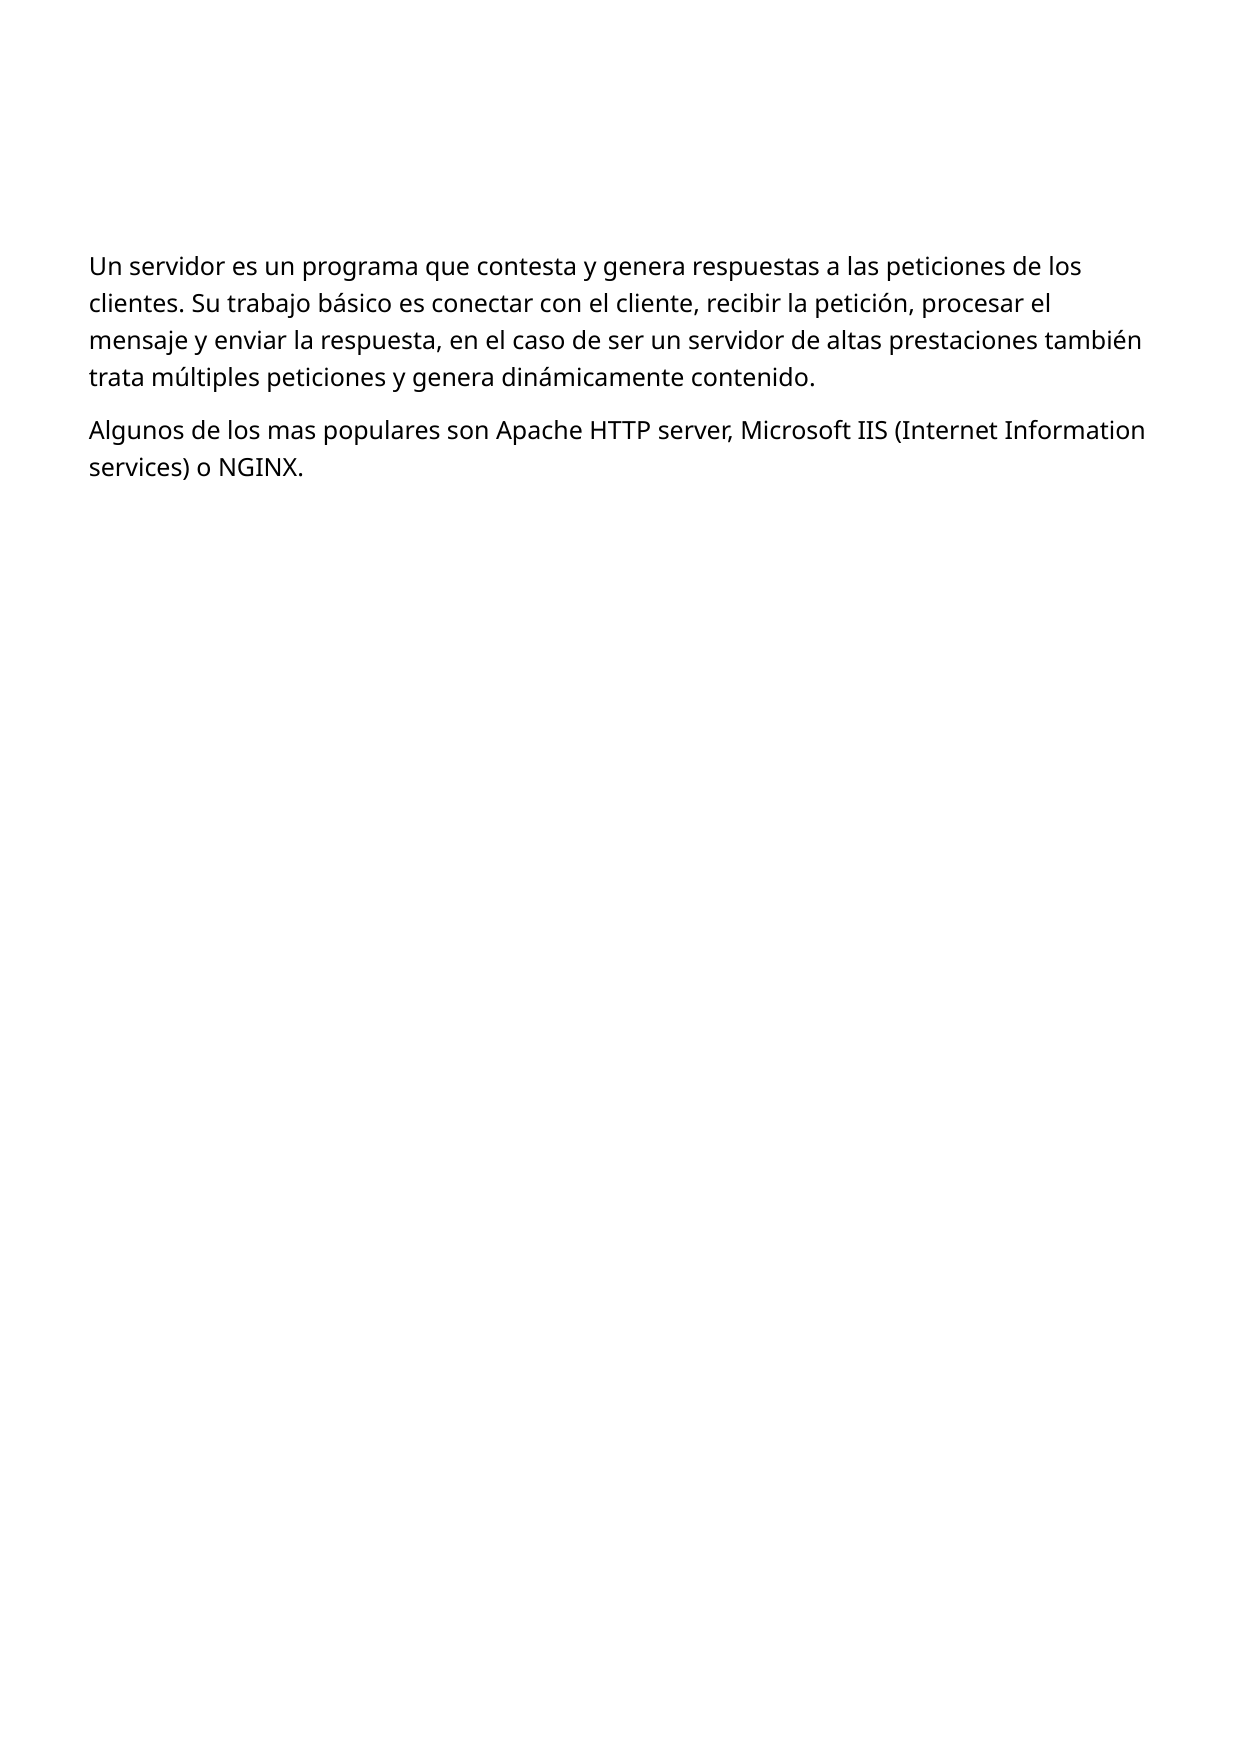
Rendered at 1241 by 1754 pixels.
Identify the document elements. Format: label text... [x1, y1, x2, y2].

text Algunos de los mas populares son Apache HTTP server, Microsoft IIS (Internet Information services) o NGINX. [89, 413, 1152, 483]
text Un servidor es un programa que contesta y genera respuestas a las peticiones de los clientes. Su trabajo básico es conectar con el cliente, recibir la petición, procesar el mensaje y enviar la respuesta, en el caso de ser un servidor de altas prestaciones también trata múltiples peticiones y genera dinámicamente contenido. [89, 249, 1152, 393]
